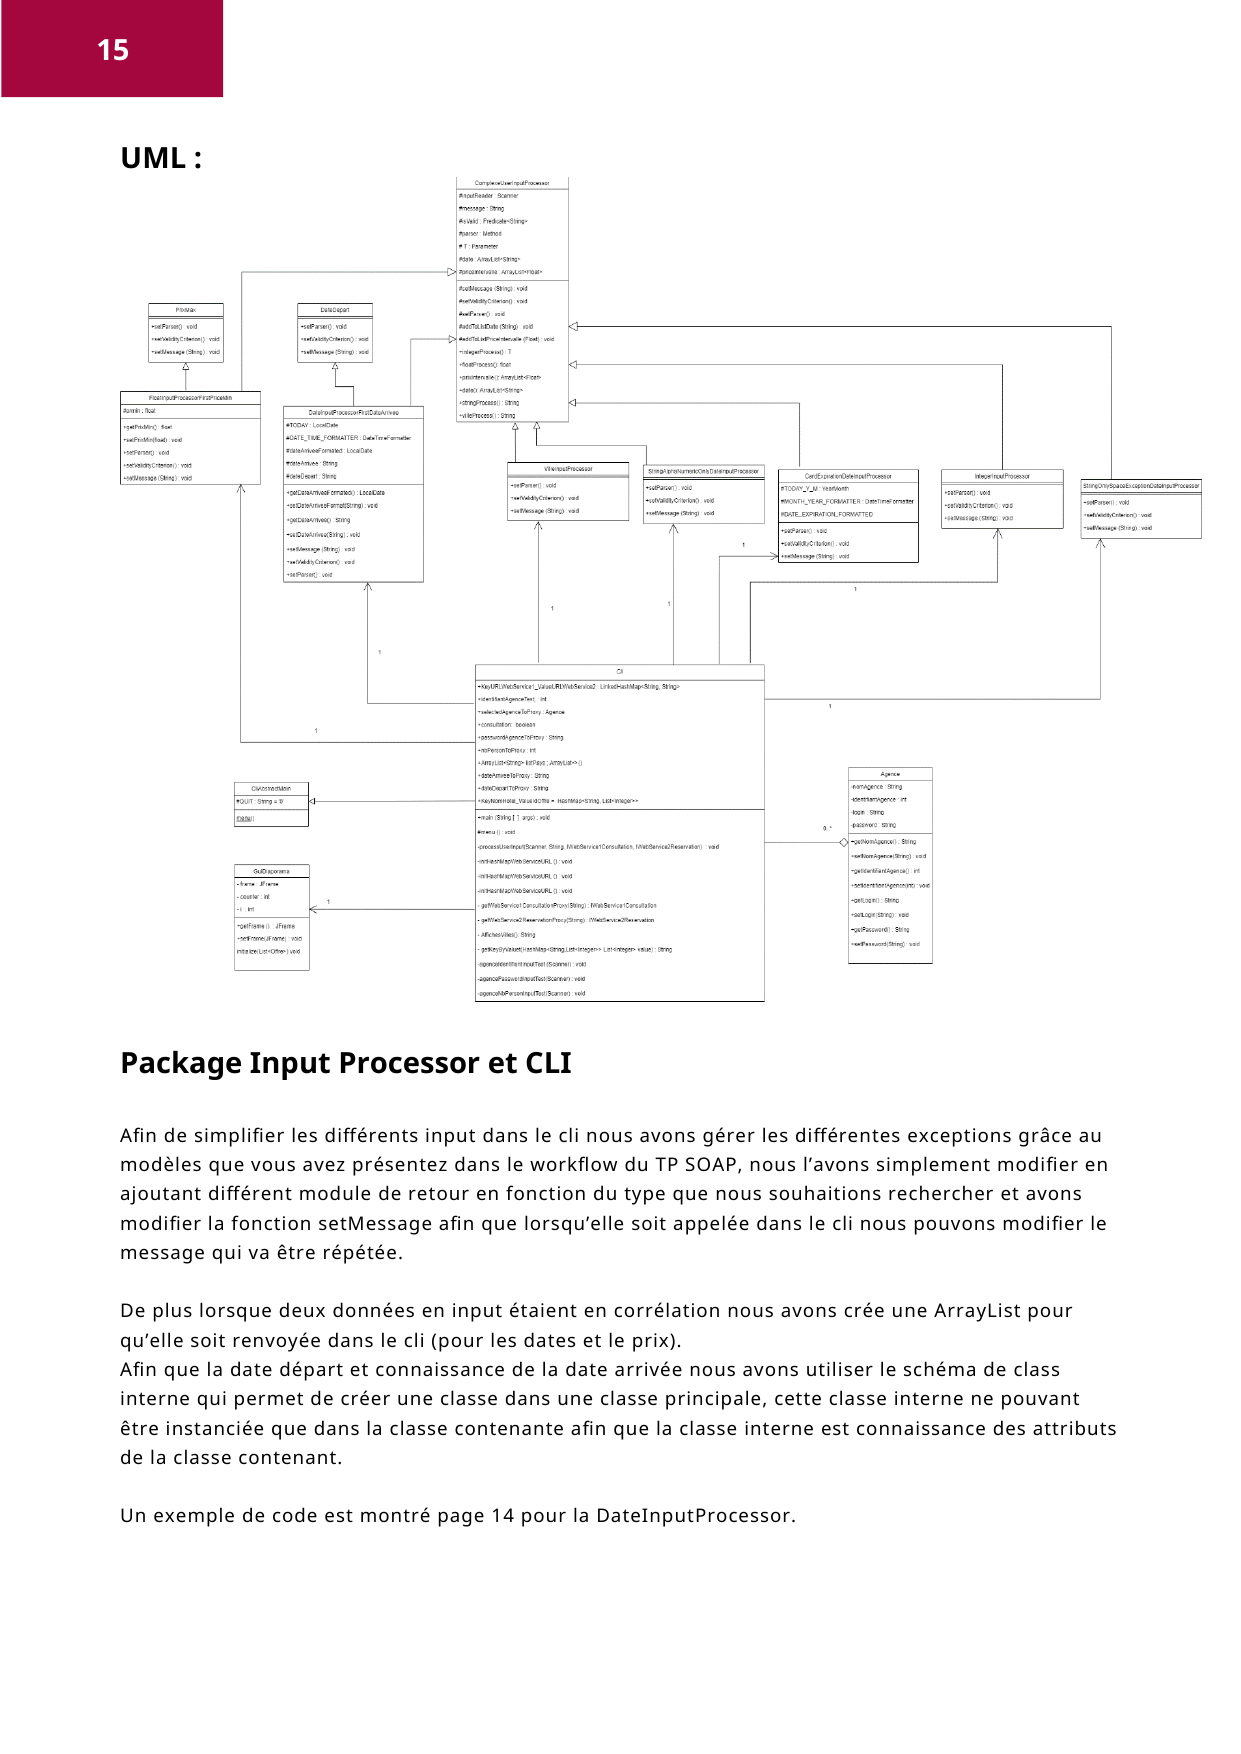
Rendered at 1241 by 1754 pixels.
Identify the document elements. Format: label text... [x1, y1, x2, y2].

subtitle UML : [120, 137, 1120, 177]
picture [120, 177, 1202, 1003]
subtitle Package Input Processor et CLI [120, 1043, 1120, 1082]
text Afin que la date départ et connaissance de la date arrivée nous avons utiliser le schéma de class interne qui permet de créer une classe dans une classe principale, cette classe interne ne pouvant être instanciée que dans la classe contenante afin que la classe interne est connaissance des attributs de la classe contenant. [120, 1356, 1120, 1469]
text Un exemple de code est montré page 14 pour la DateInputProcessor. [120, 1503, 1120, 1528]
text De plus lorsque deux données en input étaient en corrélation nous avons crée une ArrayList pour qu’elle soit renvoyée dans le cli (pour les dates et le prix). [120, 1298, 1120, 1352]
text Afin de simplifier les différents input dans le cli nous avons gérer les différentes exceptions grâce au modèles que vous avez présentez dans le workflow du TP SOAP, nous l’avons simplement modifier en ajoutant différent module de retour en fonction du type que nous souhaitions rechercher et avons modifier la fonction setMessage afin que lorsqu’elle soit appelée dans le cli nous pouvons modifier le message qui va être répétée. [120, 1122, 1120, 1265]
